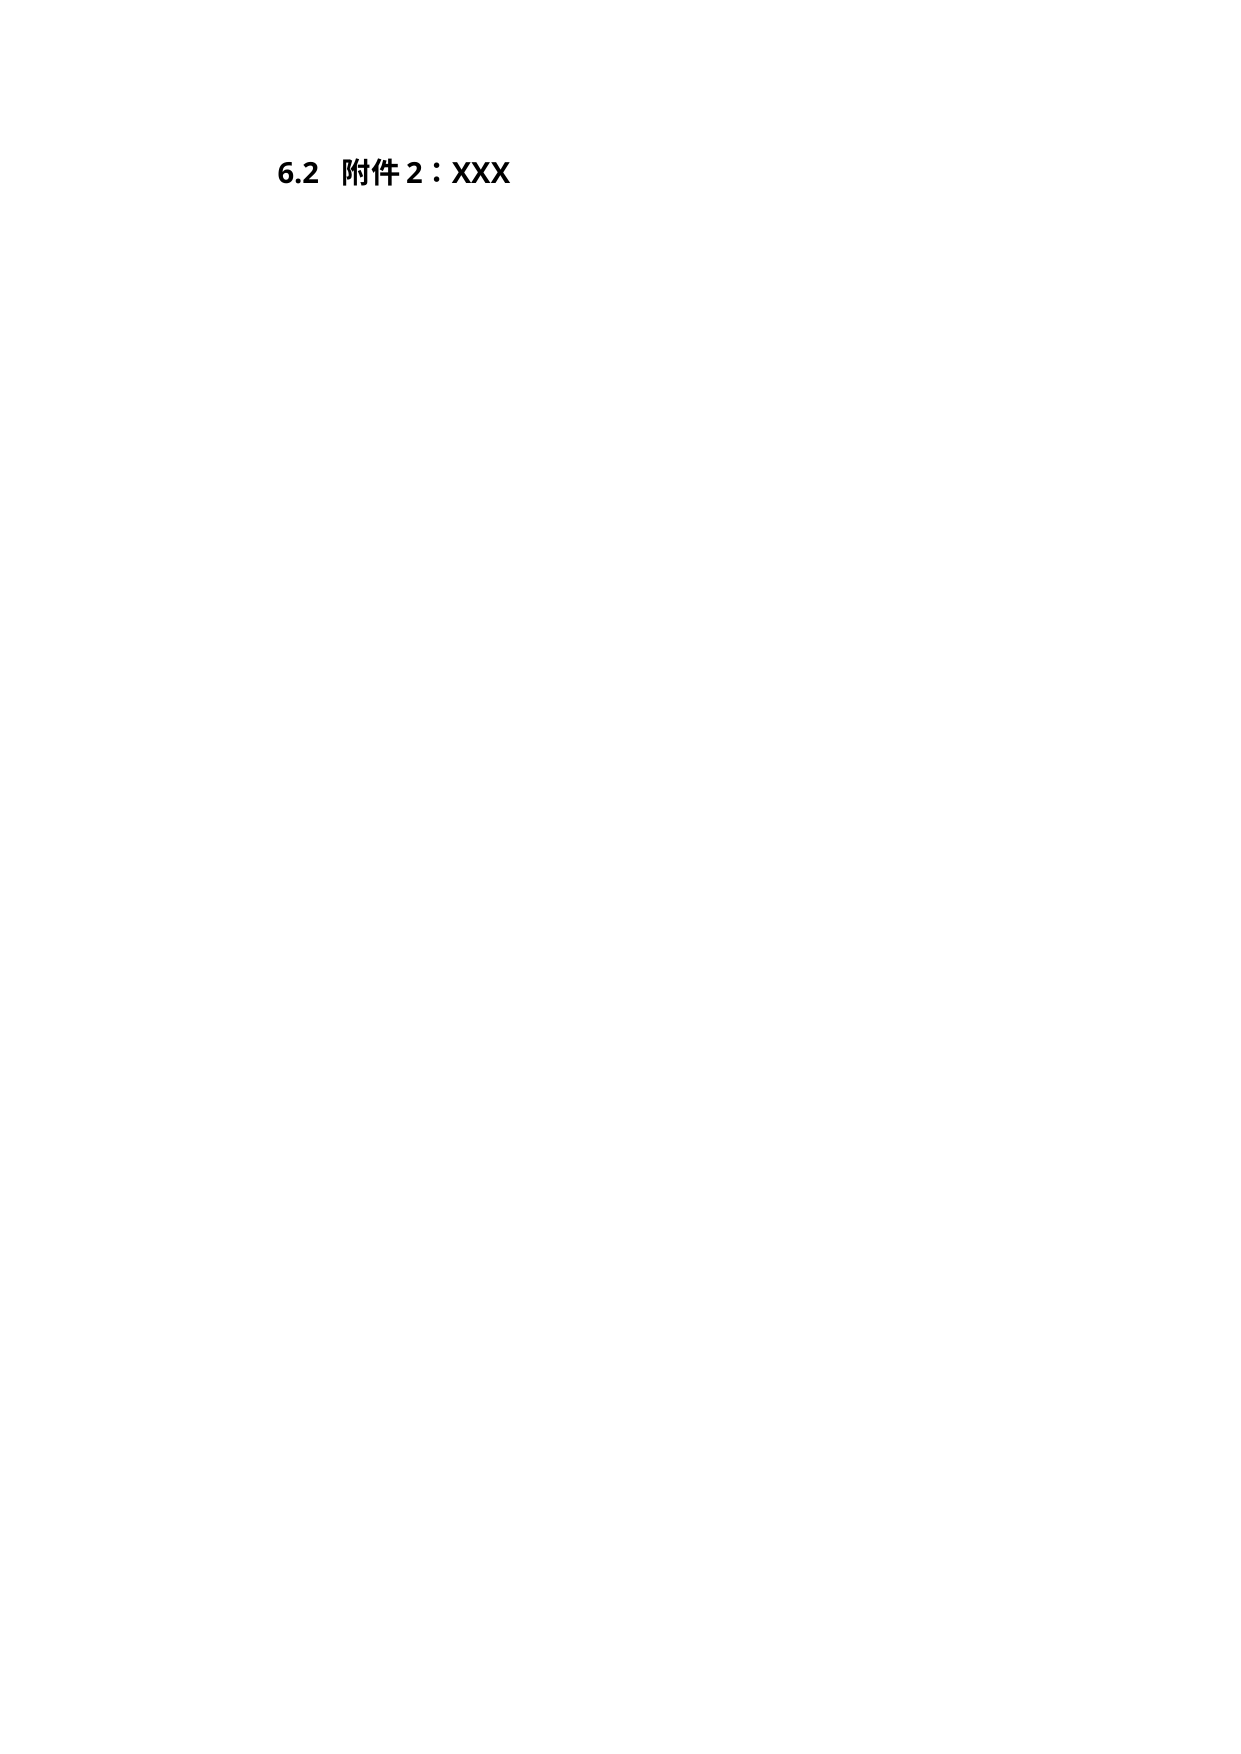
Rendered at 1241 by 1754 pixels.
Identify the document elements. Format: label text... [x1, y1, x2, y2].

text 6.2 附件2：XXX [262, 150, 1053, 192]
